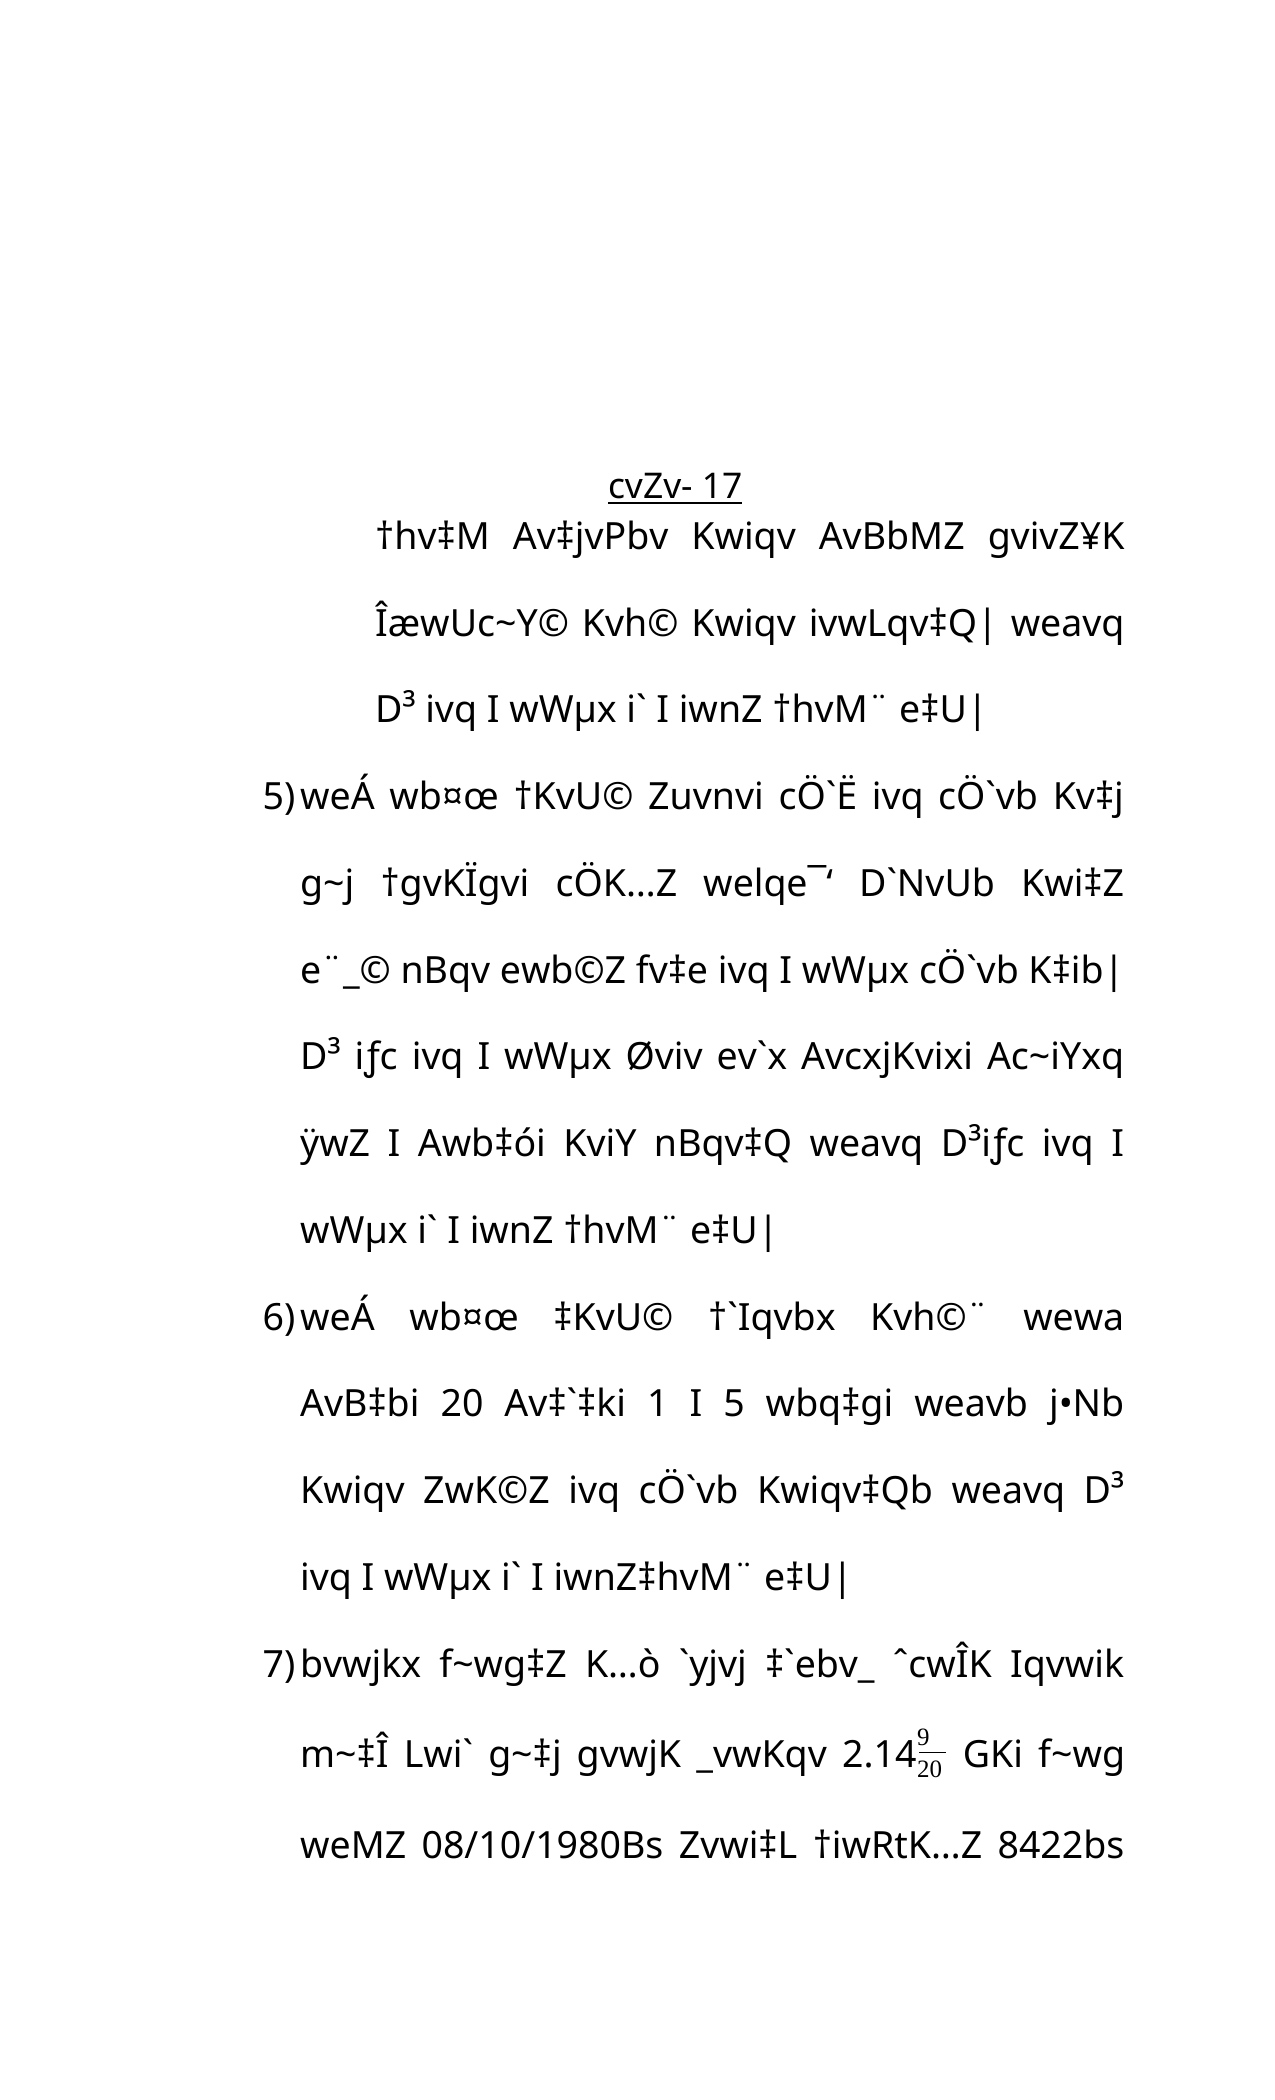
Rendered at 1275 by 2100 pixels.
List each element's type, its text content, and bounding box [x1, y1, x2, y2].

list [262, 1637, 1125, 1869]
list weÁ wb¤œ †KvU© Zuvnvi cÖ`Ë ivq cÖ`vb Kv‡j g~j †gvKÏgvi cÖK…Z welqe¯‘ D`NvUb Kwi‡Z e¨_© nBqv ewb©Z fv‡e ivq I wWµx cÖ`vb K‡ib| D³ iƒc ivq I wWµx Øviv ev`x AvcxjKvixi Ac~iYxq ÿwZ I Awb‡ói KviY nBqv‡Q weavq D³iƒc ivq I wWµx i` I iwnZ †hvM¨ e‡U| [262, 769, 1125, 1254]
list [375, 509, 1125, 734]
list weÁ wb¤œ ‡KvU© †`Iqvbx Kvh©¨ wewa AvB‡bi 20 Av‡`‡ki 1 I 5 wbq‡gi weavb j•Nb Kwiqv ZwK©Z ivq cÖ`vb Kwiqv‡Qb weavq D³ ivq I wWµx i` I iwnZ‡hvM¨ e‡U| [262, 1290, 1125, 1601]
